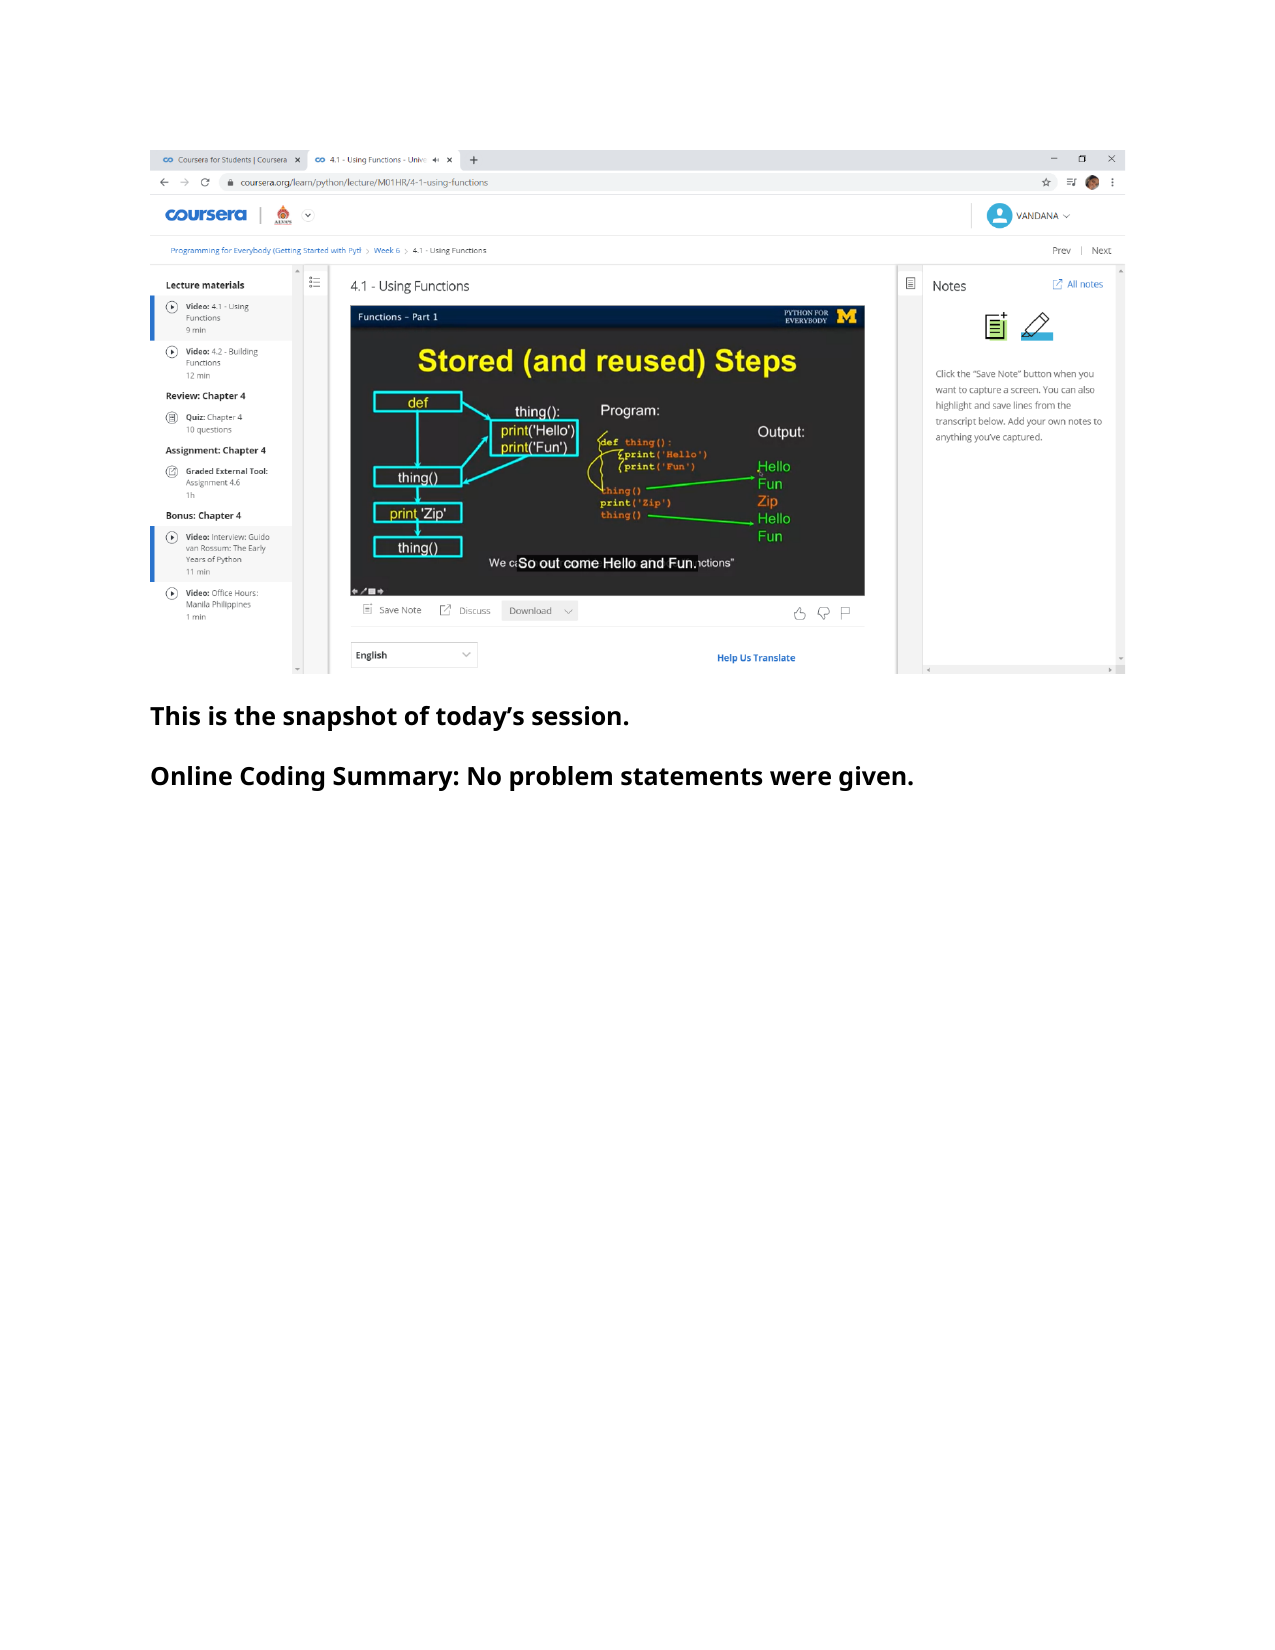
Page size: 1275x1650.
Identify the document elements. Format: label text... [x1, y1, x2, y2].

picture [150, 150, 1125, 674]
text Online Coding Summary: No problem statements were given. [150, 758, 1125, 792]
text This is the snapshot of today’s session. [150, 698, 1125, 732]
